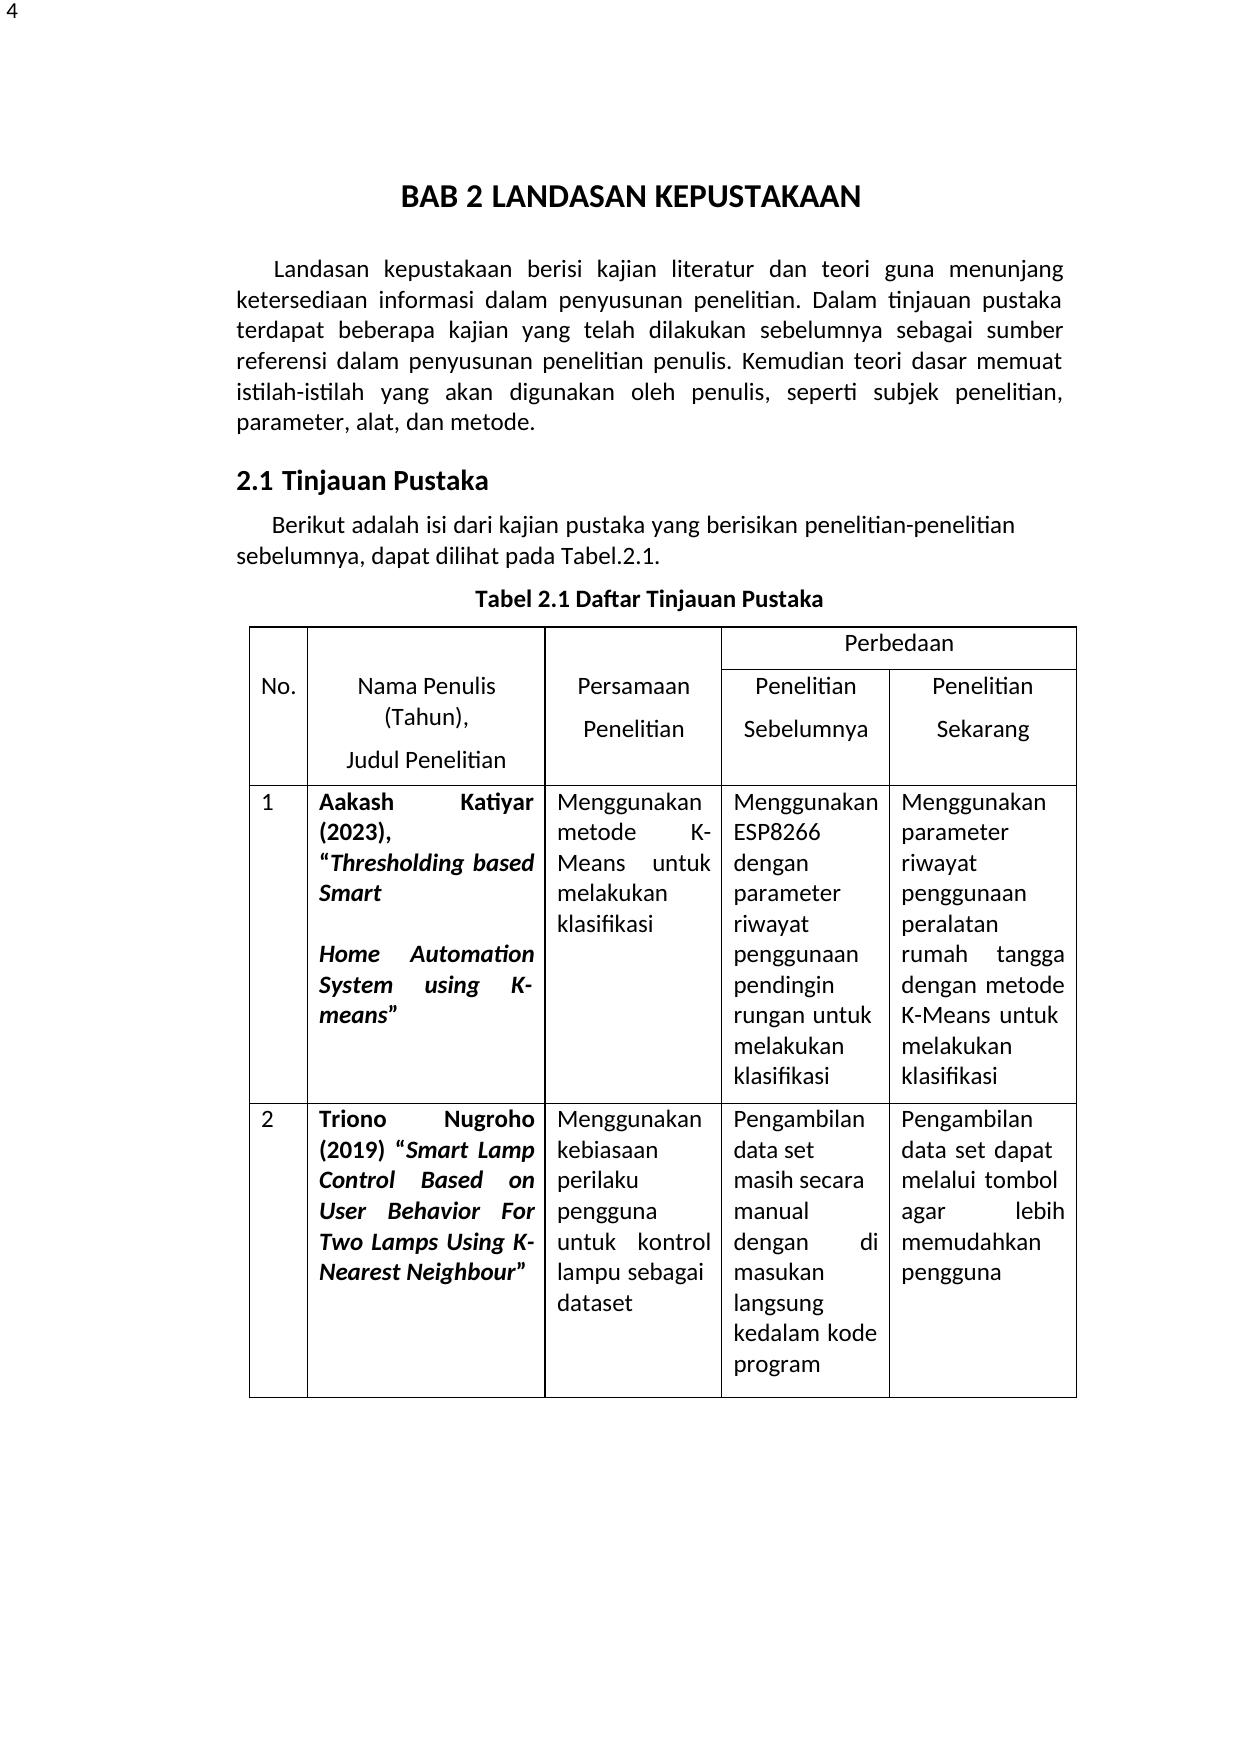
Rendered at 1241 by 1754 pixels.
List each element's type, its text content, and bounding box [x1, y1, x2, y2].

table_cell Menggunakan metode K- Means untuk melakukan klasifikasi [546, 786, 721, 1102]
table_cell Menggunakan kebiasaan perilaku pengguna untuk kontrol lampu sebagai dataset [546, 1104, 721, 1397]
text Tabel 2.1 Daftar Tinjauan Pustaka [475, 583, 1088, 614]
table_cell Menggunakan ESP8266 dengan parameter riwayat penggunaan pendingin rungan untuk melakukan klasifikasi [722, 786, 889, 1102]
subtitle Tinjauan Pustaka [236, 462, 1088, 497]
table_header No. [250, 628, 307, 785]
text Berikut adalah isi dari kajian pustaka yang berisikan penelitian-penelitian sebelumnya, dapat dilihat pada Tabel.2.1. [236, 509, 1063, 571]
table_cell Penelitian Sekarang [890, 670, 1076, 785]
table_cell Pengambilan data set masih secara manual dengan di masukan langsung kedalam kode program [722, 1104, 889, 1397]
subtitle BAB 2 LANDASAN KEPUSTAKAAN [211, 175, 1052, 216]
table_header Persamaan Penelitian [546, 628, 721, 785]
table_header Nama Penulis (Tahun), Judul Penelitian [308, 628, 544, 785]
table_cell Pengambilan data set dapat melalui tombol agar lebih memudahkan pengguna [890, 1104, 1076, 1397]
table_cell Penelitian Sebelumnya [722, 670, 889, 785]
table_header Perbedaan [722, 628, 1076, 669]
table_cell Triono Nugroho (2019) “Smart Lamp Control Based on User Behavior For Two Lamps Using K- Nearest Neighbour” [308, 1104, 544, 1397]
table_cell 2 [250, 1104, 307, 1397]
table_cell 1 [250, 786, 307, 1102]
table_cell Aakash Katiyar (2023), “Thresholding based Smart Home Automation System using K-means” [308, 786, 544, 1102]
table_cell Menggunakan parameter riwayat penggunaan peralatan rumah tangga dengan metode K-Means untuk melakukan klasifikasi [890, 786, 1076, 1102]
text Landasan kepustakaan berisi kajian literatur dan teori guna menunjang ketersediaan informasi dalam penyusunan penelitian. Dalam tinjauan pustaka terdapat beberapa kajian yang telah dilakukan sebelumnya sebagai sumber referensi dalam penyusunan penelitian penulis. Kemudian teori dasar memuat istilah-istilah yang akan digunakan oleh penulis, seperti subjek penelitian, parameter, alat, dan metode. [236, 253, 1063, 437]
